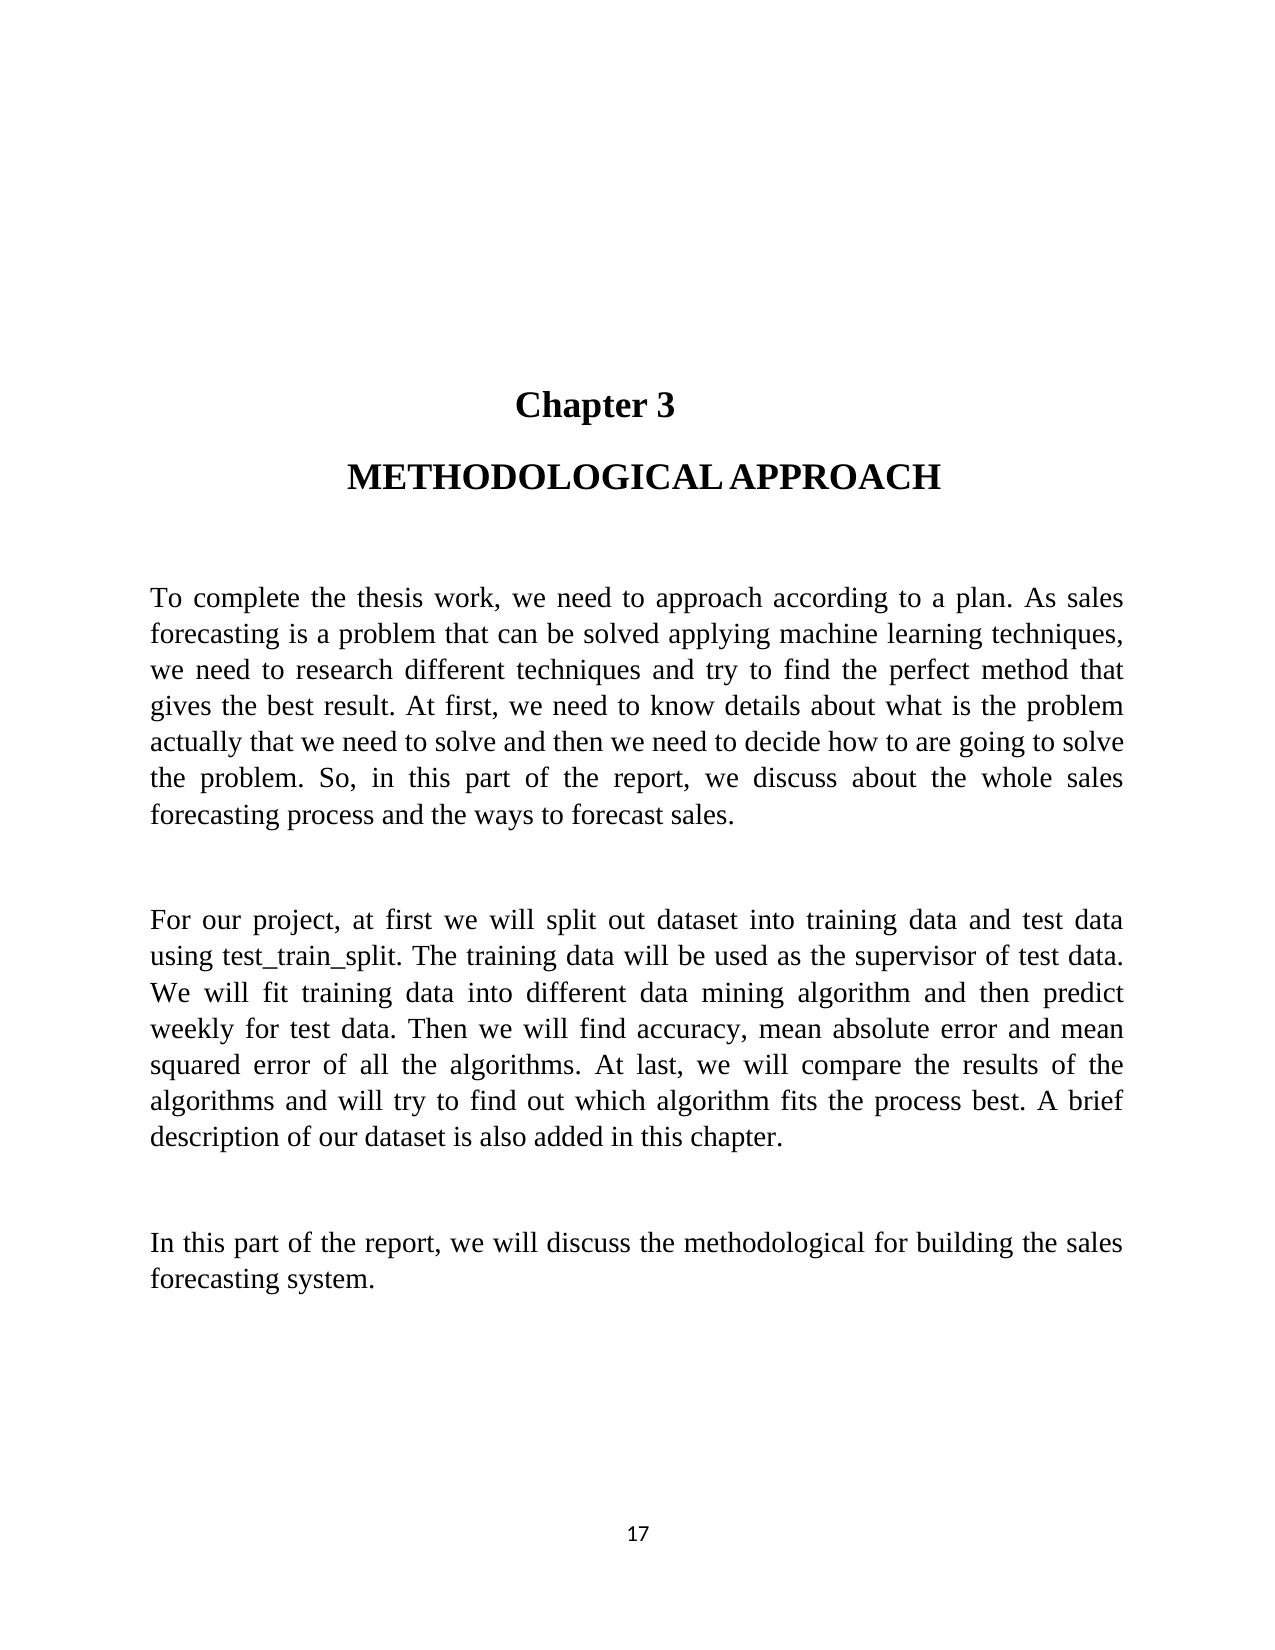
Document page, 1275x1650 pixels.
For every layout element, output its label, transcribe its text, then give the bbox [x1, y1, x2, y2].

text For our project, at first we will split out dataset into training data and test data using test_train_split. The training data will be used as the supervisor of test data. We will fit training data into different data mining algorithm and then predict weekly for test data. Then we will find accuracy, mean absolute error and mean squared error of all the algorithms. At last, we will compare the results of the algorithms and will try to find out which algorithm fits the process best. A brief description of our dataset is also added in this chapter. [150, 902, 1125, 1153]
text In this part of the report, we will discuss the methodological for building the sales forecasting system. [150, 1225, 1125, 1294]
subtitle METHODOLOGICAL APPROACH [150, 455, 1125, 498]
subtitle Chapter 3 [150, 382, 1125, 426]
text To complete the thesis work, we need to approach according to a plan. As sales forecasting is a problem that can be solved applying machine learning techniques, we need to research different techniques and try to find the perfect method that gives the best result. At first, we need to know details about what is the problem actually that we need to solve and then we need to decide how to are going to solve the problem. So, in this part of the report, we discuss about the whole sales forecasting process and the ways to forecast sales. [150, 580, 1125, 830]
